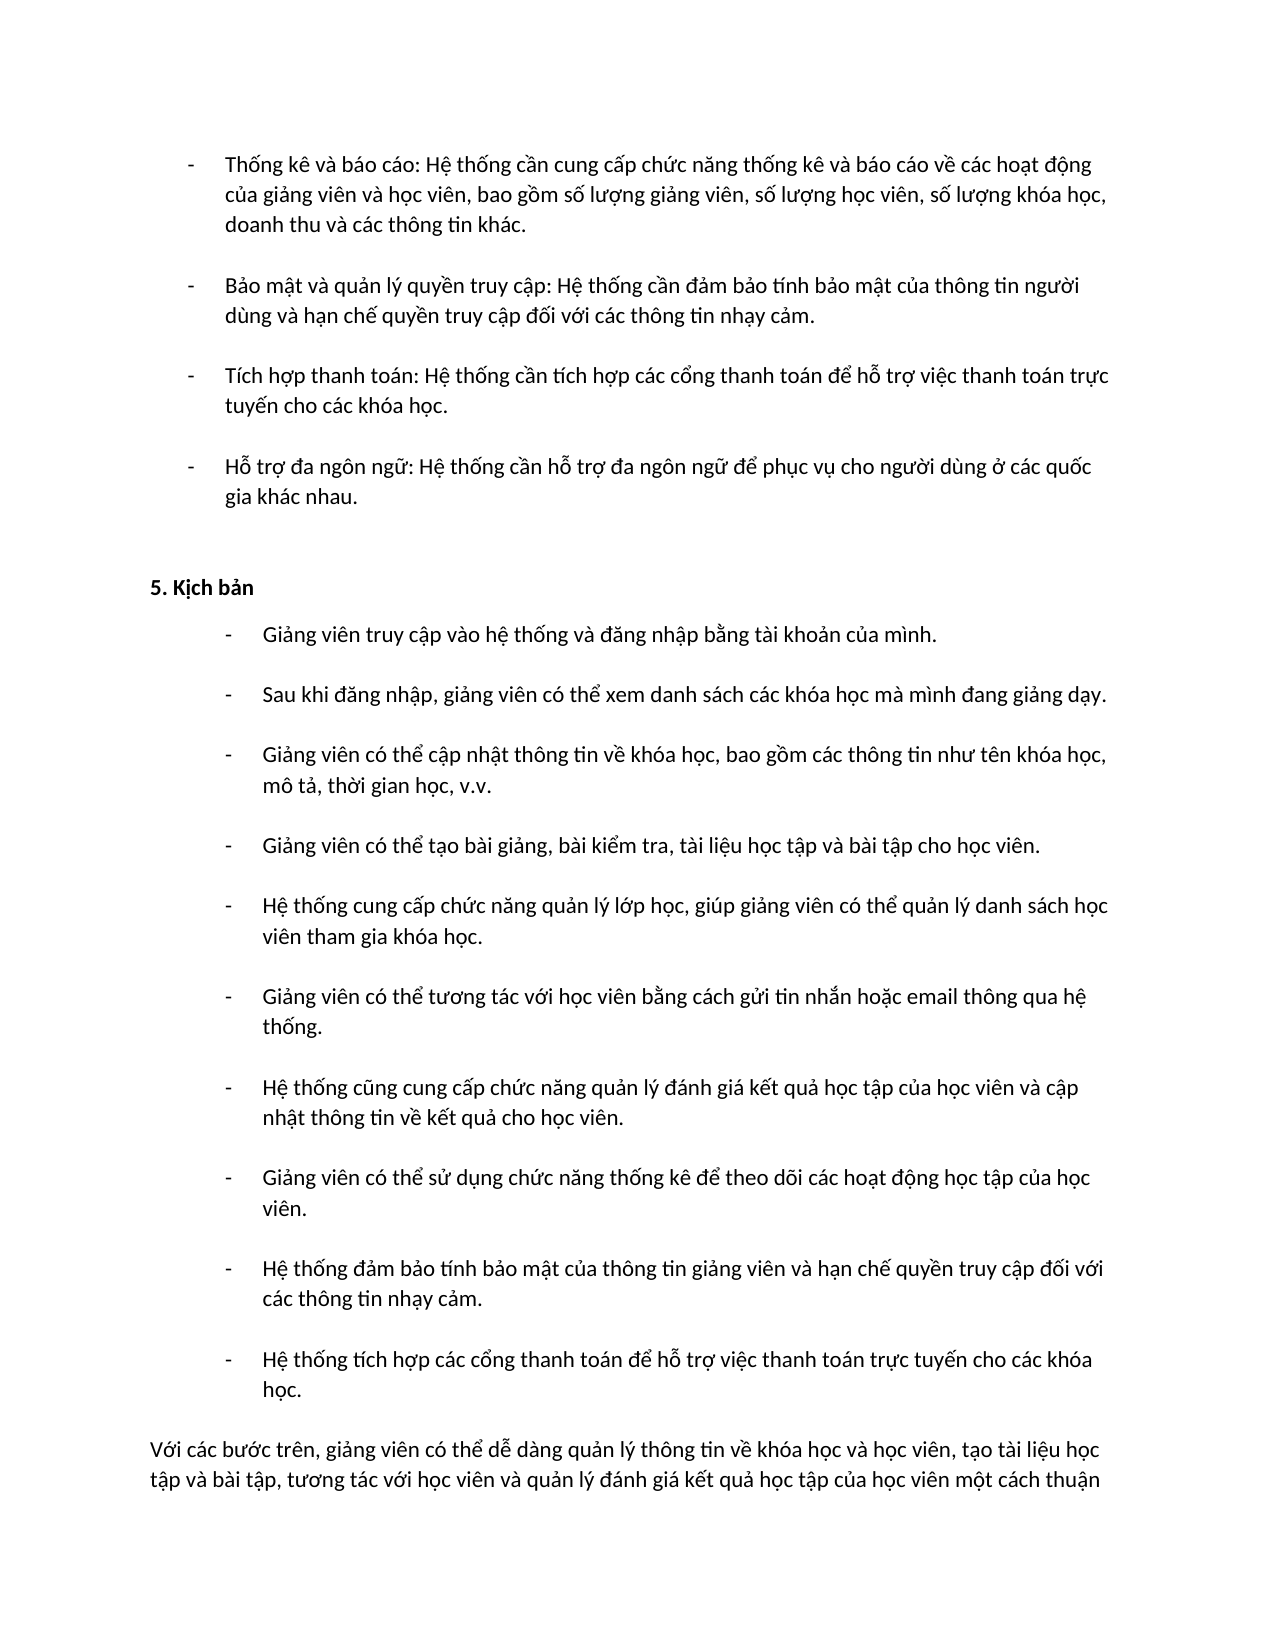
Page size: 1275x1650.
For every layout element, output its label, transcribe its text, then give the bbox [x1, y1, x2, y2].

text - Giảng viên truy cập vào hệ thống và đăng nhập bằng tài khoản của mình. [225, 620, 1125, 648]
list Giảng viên có thể cập nhật thông tin về khóa học, bao gồm các thông tin như tên khóa học, mô tả, thời gian học, v.v. [225, 741, 1125, 799]
list Sau khi đăng nhập, giảng viên có thể xem danh sách các khóa học mà mình đang giảng dạy. [225, 680, 1125, 708]
list Hệ thống cũng cung cấp chức năng quản lý đánh giá kết quả học tập của học viên và cập nhật thông tin về kết quả cho học viên. [225, 1073, 1125, 1131]
list Giảng viên có thể sử dụng chức năng thống kê để theo dõi các hoạt động học tập của học viên. [225, 1163, 1125, 1222]
list Giảng viên có thể tạo bài giảng, bài kiểm tra, tài liệu học tập và bài tập cho học viên. [225, 831, 1125, 859]
list Giảng viên có thể tương tác với học viên bằng cách gửi tin nhắn hoặc email thông qua hệ thống. [225, 982, 1125, 1041]
list Tích hợp thanh toán: Hệ thống cần tích hợp các cổng thanh toán để hỗ trợ việc thanh toán trực tuyến cho các khóa học. [187, 361, 1125, 420]
text 5. Kịch bản [150, 573, 1125, 601]
list Bảo mật và quản lý quyền truy cập: Hệ thống cần đảm bảo tính bảo mật của thông tin người dùng và hạn chế quyền truy cập đối với các thông tin nhạy cảm. [187, 271, 1125, 329]
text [150, 1435, 1125, 1494]
list Thống kê và báo cáo: Hệ thống cần cung cấp chức năng thống kê và báo cáo về các hoạt động của giảng viên và học viên, bao gồm số lượng giảng viên, số lượng học viên, số lượng khóa học, doanh thu và các thông tin khác. [187, 150, 1125, 238]
list Hệ thống đảm bảo tính bảo mật của thông tin giảng viên và hạn chế quyền truy cập đối với các thông tin nhạy cảm. [225, 1254, 1125, 1312]
list Hệ thống tích hợp các cổng thanh toán để hỗ trợ việc thanh toán trực tuyến cho các khóa học. [225, 1345, 1125, 1403]
list Hỗ trợ đa ngôn ngữ: Hệ thống cần hỗ trợ đa ngôn ngữ để phục vụ cho người dùng ở các quốc gia khác nhau. [187, 452, 1125, 510]
list Hệ thống cung cấp chức năng quản lý lớp học, giúp giảng viên có thể quản lý danh sách học viên tham gia khóa học. [225, 892, 1125, 950]
